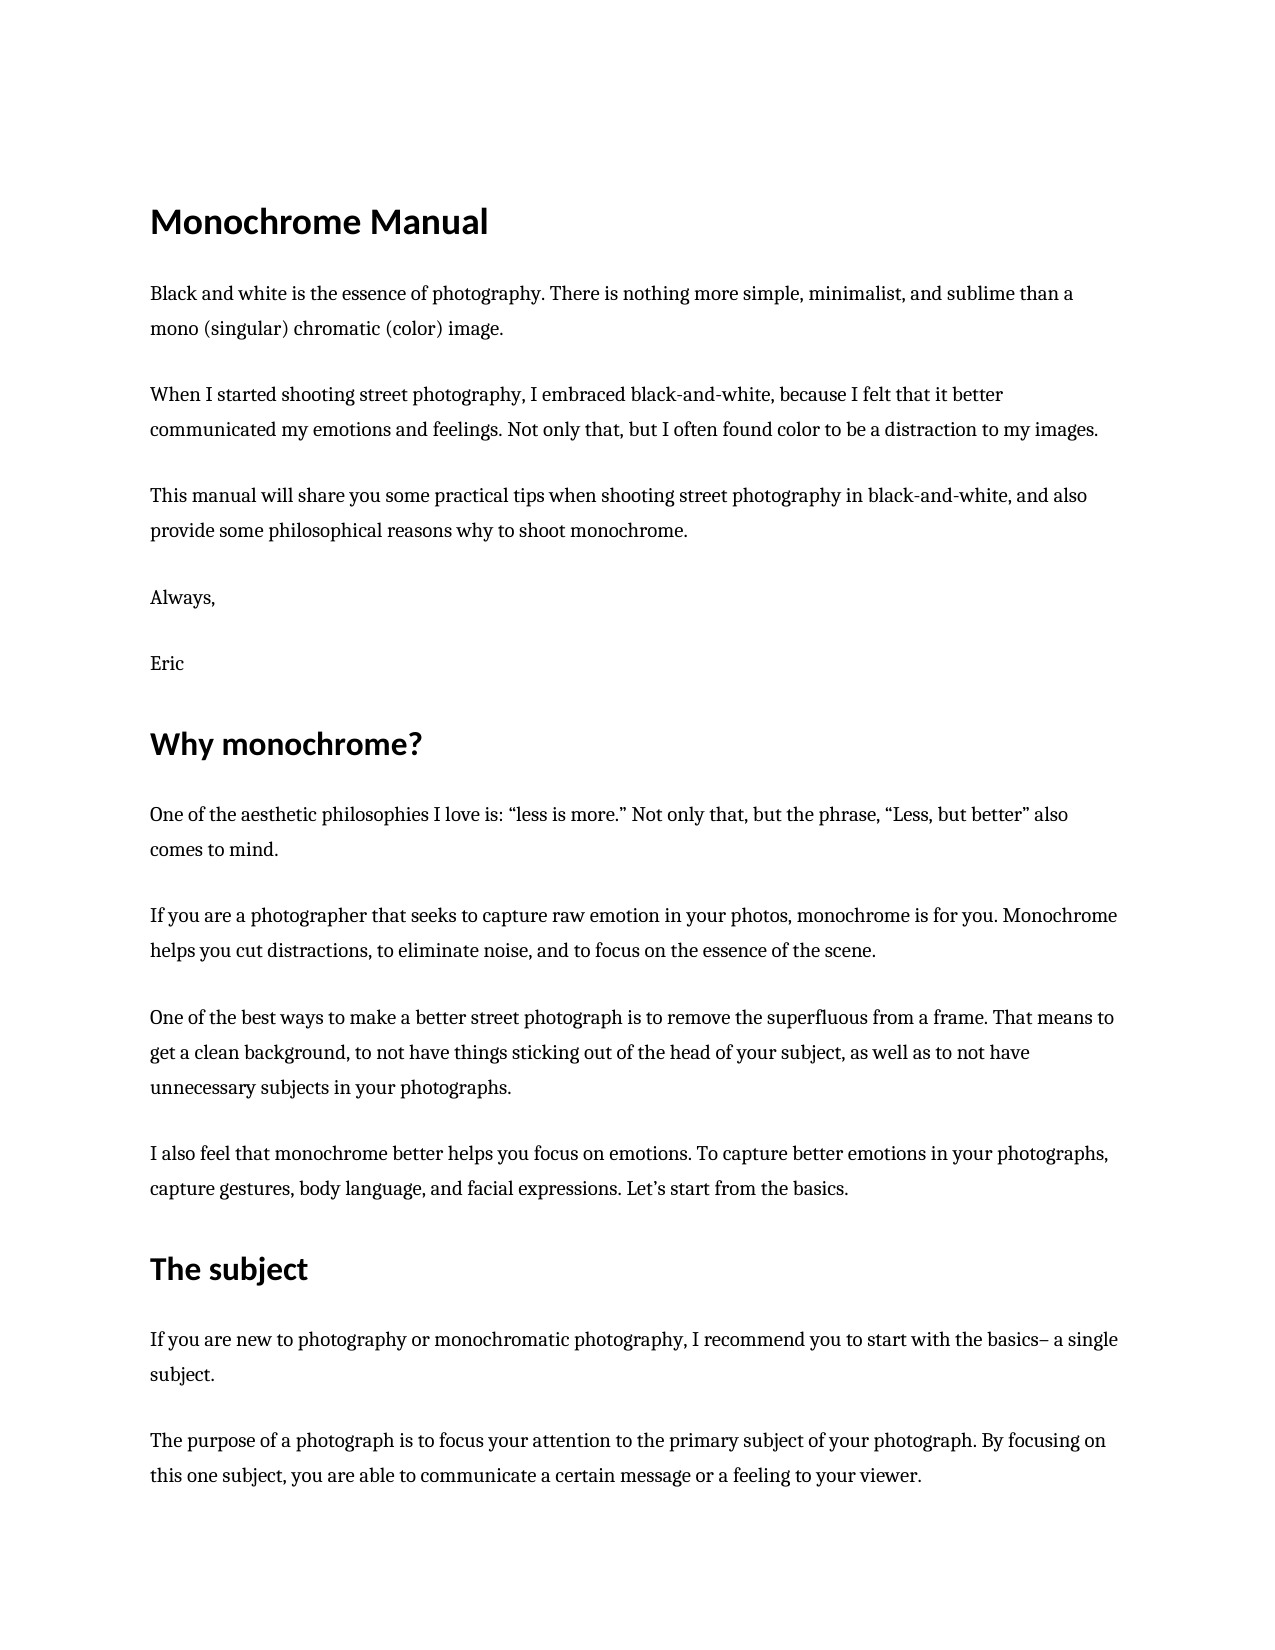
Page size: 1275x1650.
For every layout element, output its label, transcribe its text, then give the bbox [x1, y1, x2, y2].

text Eric [150, 642, 1125, 677]
text If you are a photographer that seeks to capture raw emotion in your photos, monochrome is for you. Monochrome helps you cut distractions, to eliminate noise, and to focus on the essence of the scene. [150, 895, 1125, 965]
subtitle Monochrome Manual [150, 206, 1125, 241]
text Black and white is the essence of photography. There is nothing more simple, minimalist, and sublime than a mono (singular) chromatic (color) image. [150, 272, 1125, 342]
text When I started shooting street photography, I embraced black-and-white, because I felt that it better communicated my emotions and feelings. Not only that, but I often found color to be a distraction to my images. [150, 374, 1125, 444]
text I also feel that monochrome better helps you focus on emotions. To capture better emotions in your photographs, capture gestures, body language, and facial expressions. Let’s start from the basics. [150, 1132, 1125, 1202]
text The purpose of a photograph is to focus your attention to the primary subject of your photograph. By focusing on this one subject, you are able to communicate a certain message or a feeling to your viewer. [150, 1420, 1125, 1490]
subtitle Why monochrome? [150, 727, 1125, 762]
text This manual will share you some practical tips when shooting street photography in black-and-white, and also provide some philosophical reasons why to shoot monochrome. [150, 475, 1125, 545]
subtitle The subject [150, 1252, 1125, 1287]
text If you are new to photography or monochromatic photography, I recommend you to start with the basics– a single subject. [150, 1319, 1125, 1389]
text One of the best ways to make a better street photograph is to remove the superfluous from a frame. That means to get a clean background, to not have things sticking out of the head of your subject, as well as to not have unnecessary subjects in your photographs. [150, 996, 1125, 1101]
text One of the aesthetic philosophies I love is: “less is more.” Not only that, but the phrase, “Less, but better” also comes to mind. [150, 794, 1125, 864]
text Always, [150, 576, 1125, 611]
